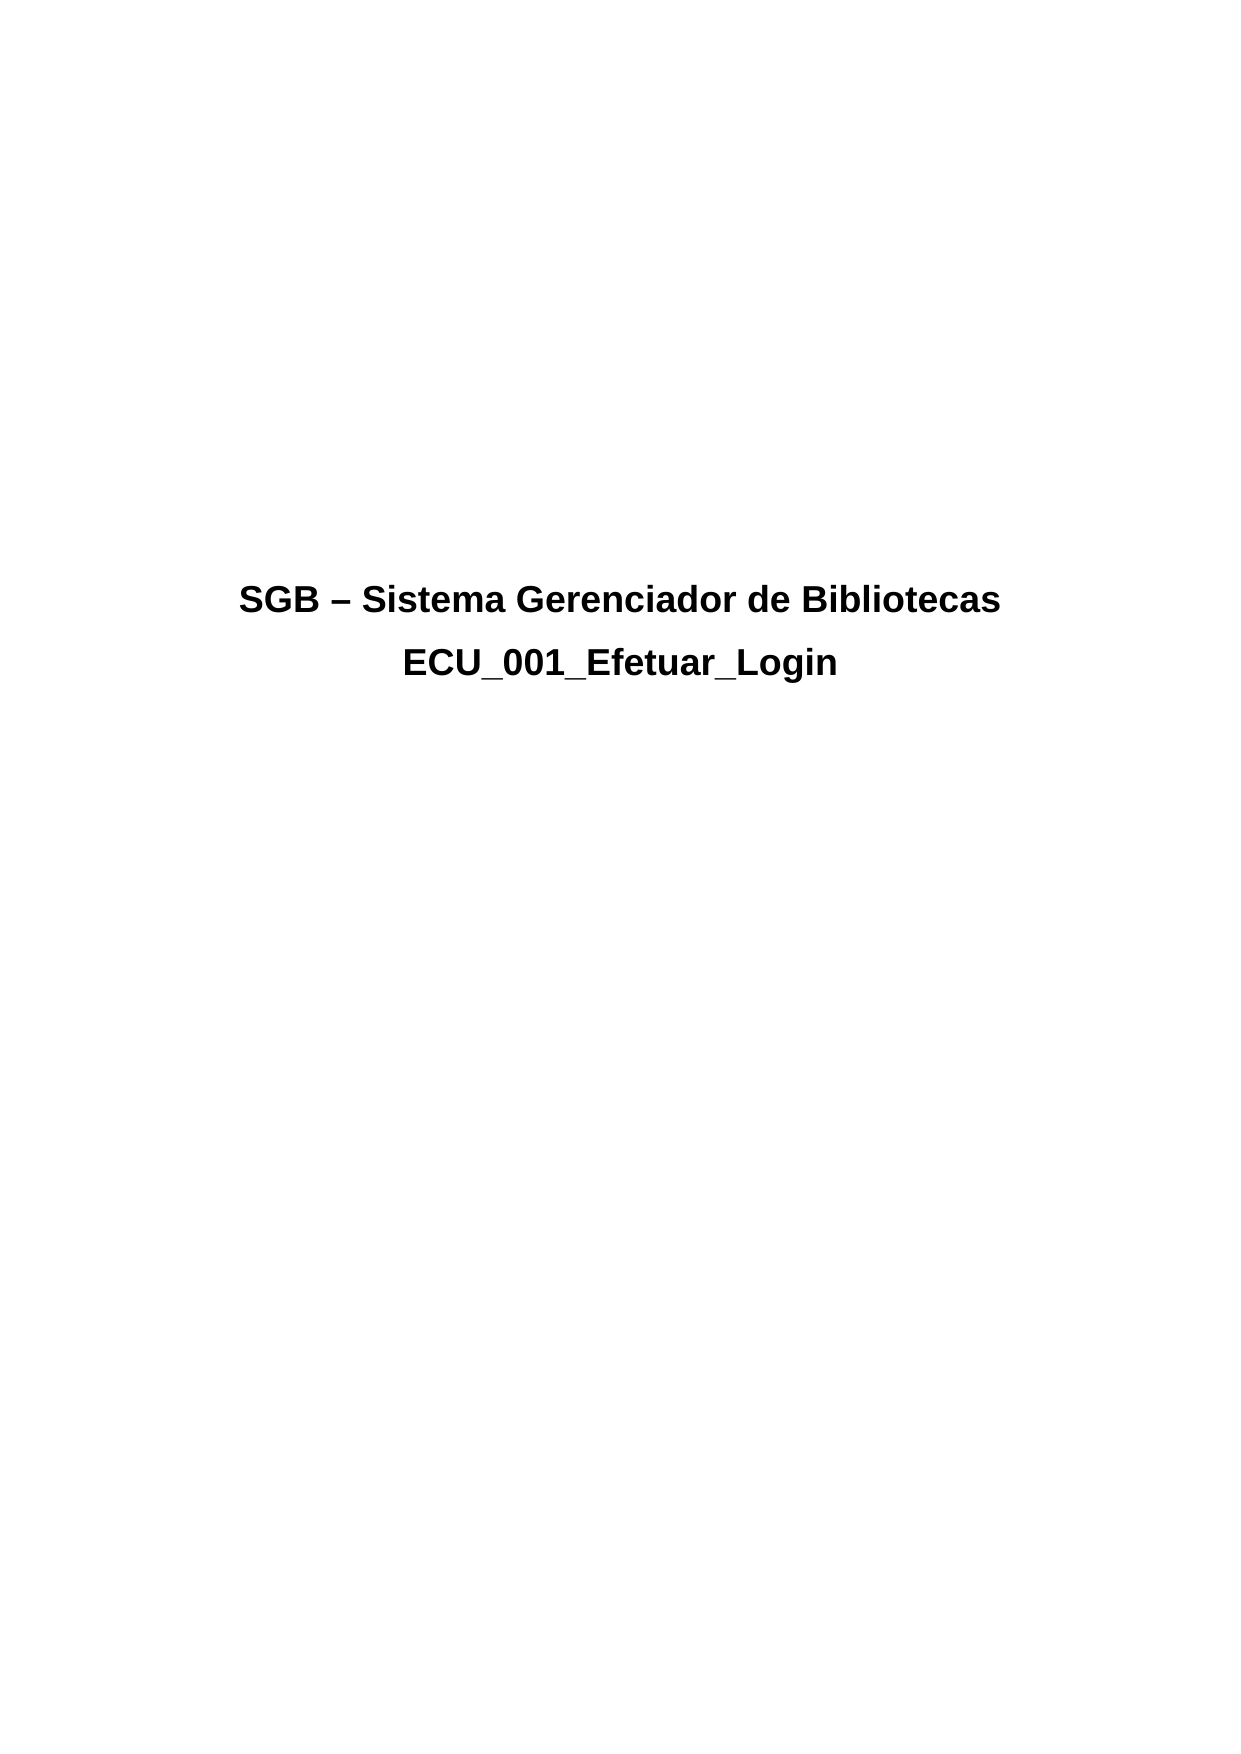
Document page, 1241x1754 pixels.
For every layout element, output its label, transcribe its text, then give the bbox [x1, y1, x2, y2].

text SGB – Sistema Gerenciador de Bibliotecas [177, 577, 1063, 620]
text ECU_001_Efetuar_Login [177, 640, 1063, 683]
